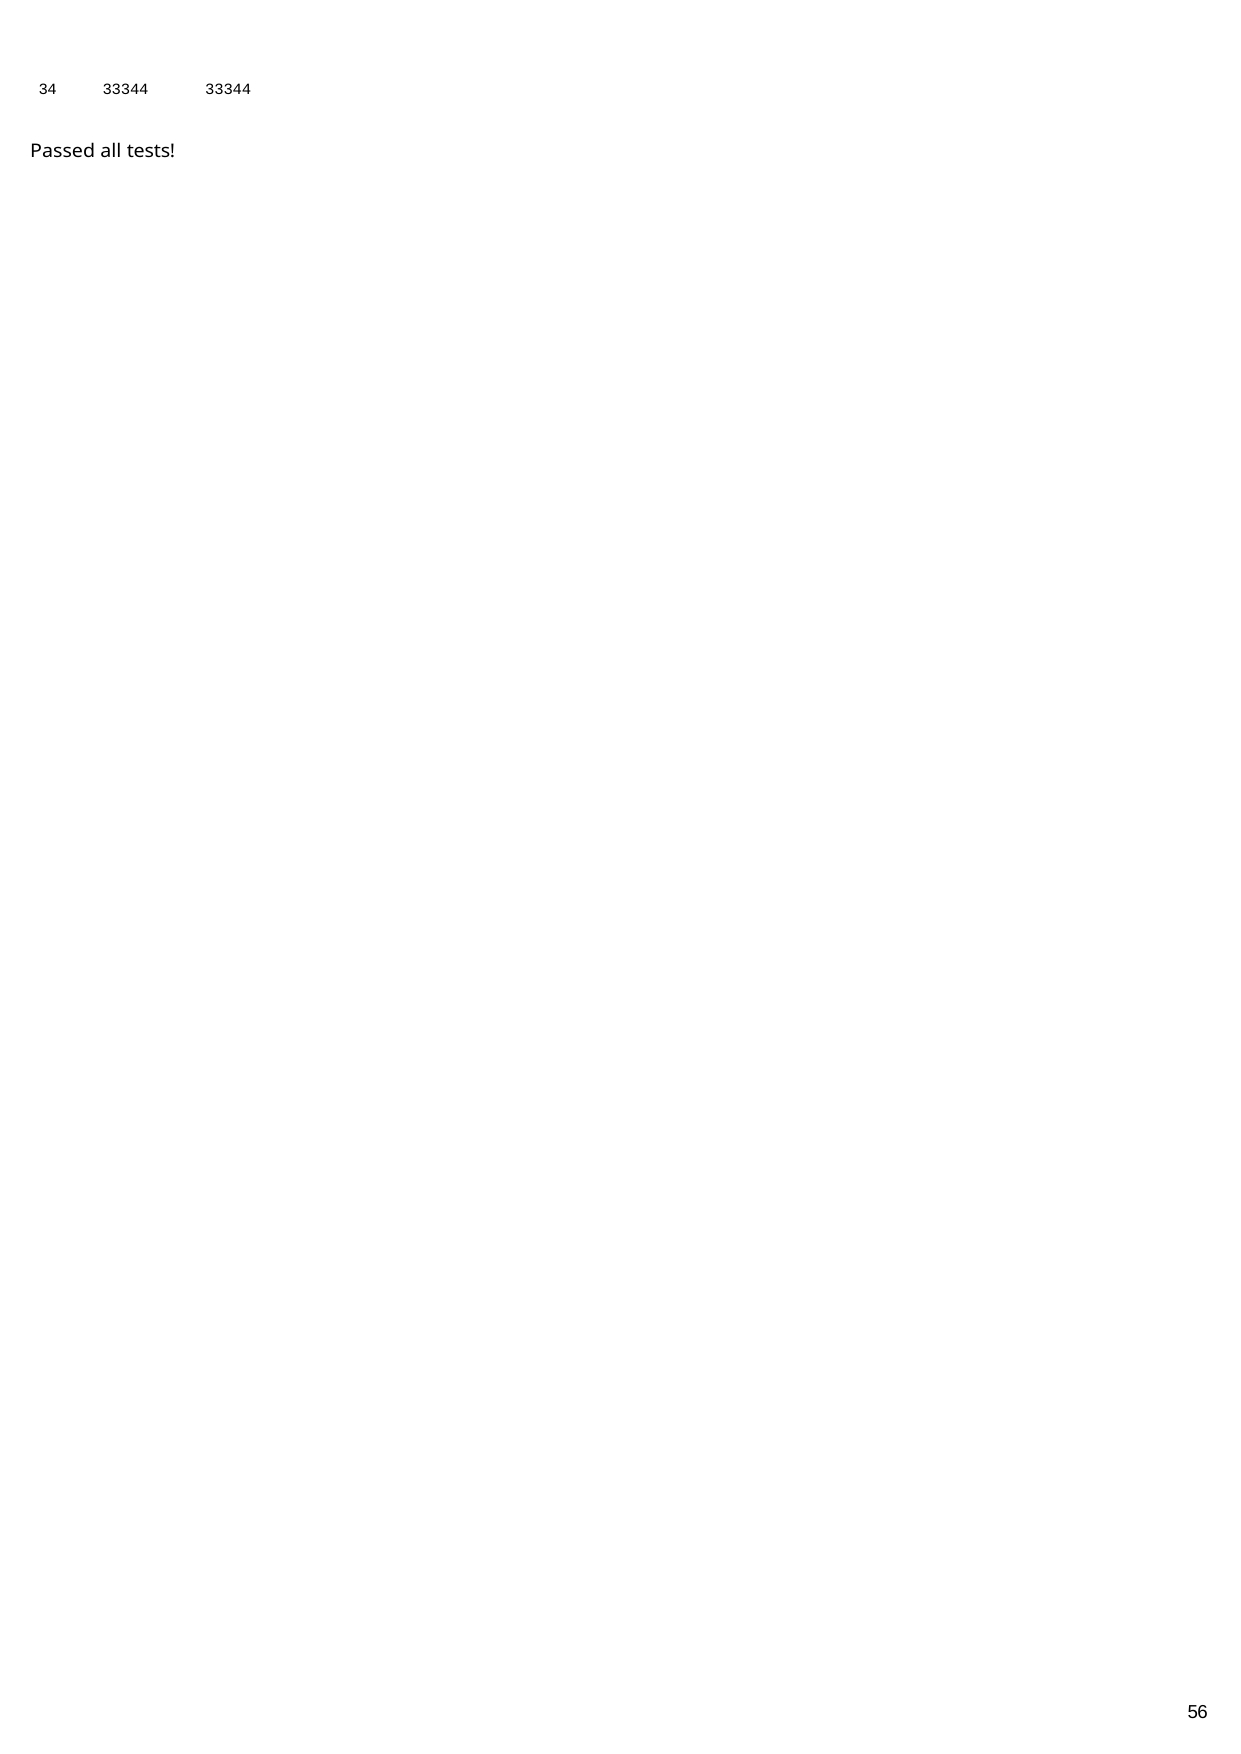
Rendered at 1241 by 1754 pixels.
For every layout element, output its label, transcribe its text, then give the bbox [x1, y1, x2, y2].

text 34 33344 33344 [38, 81, 1221, 99]
text Passed all tests! [30, 138, 1221, 163]
